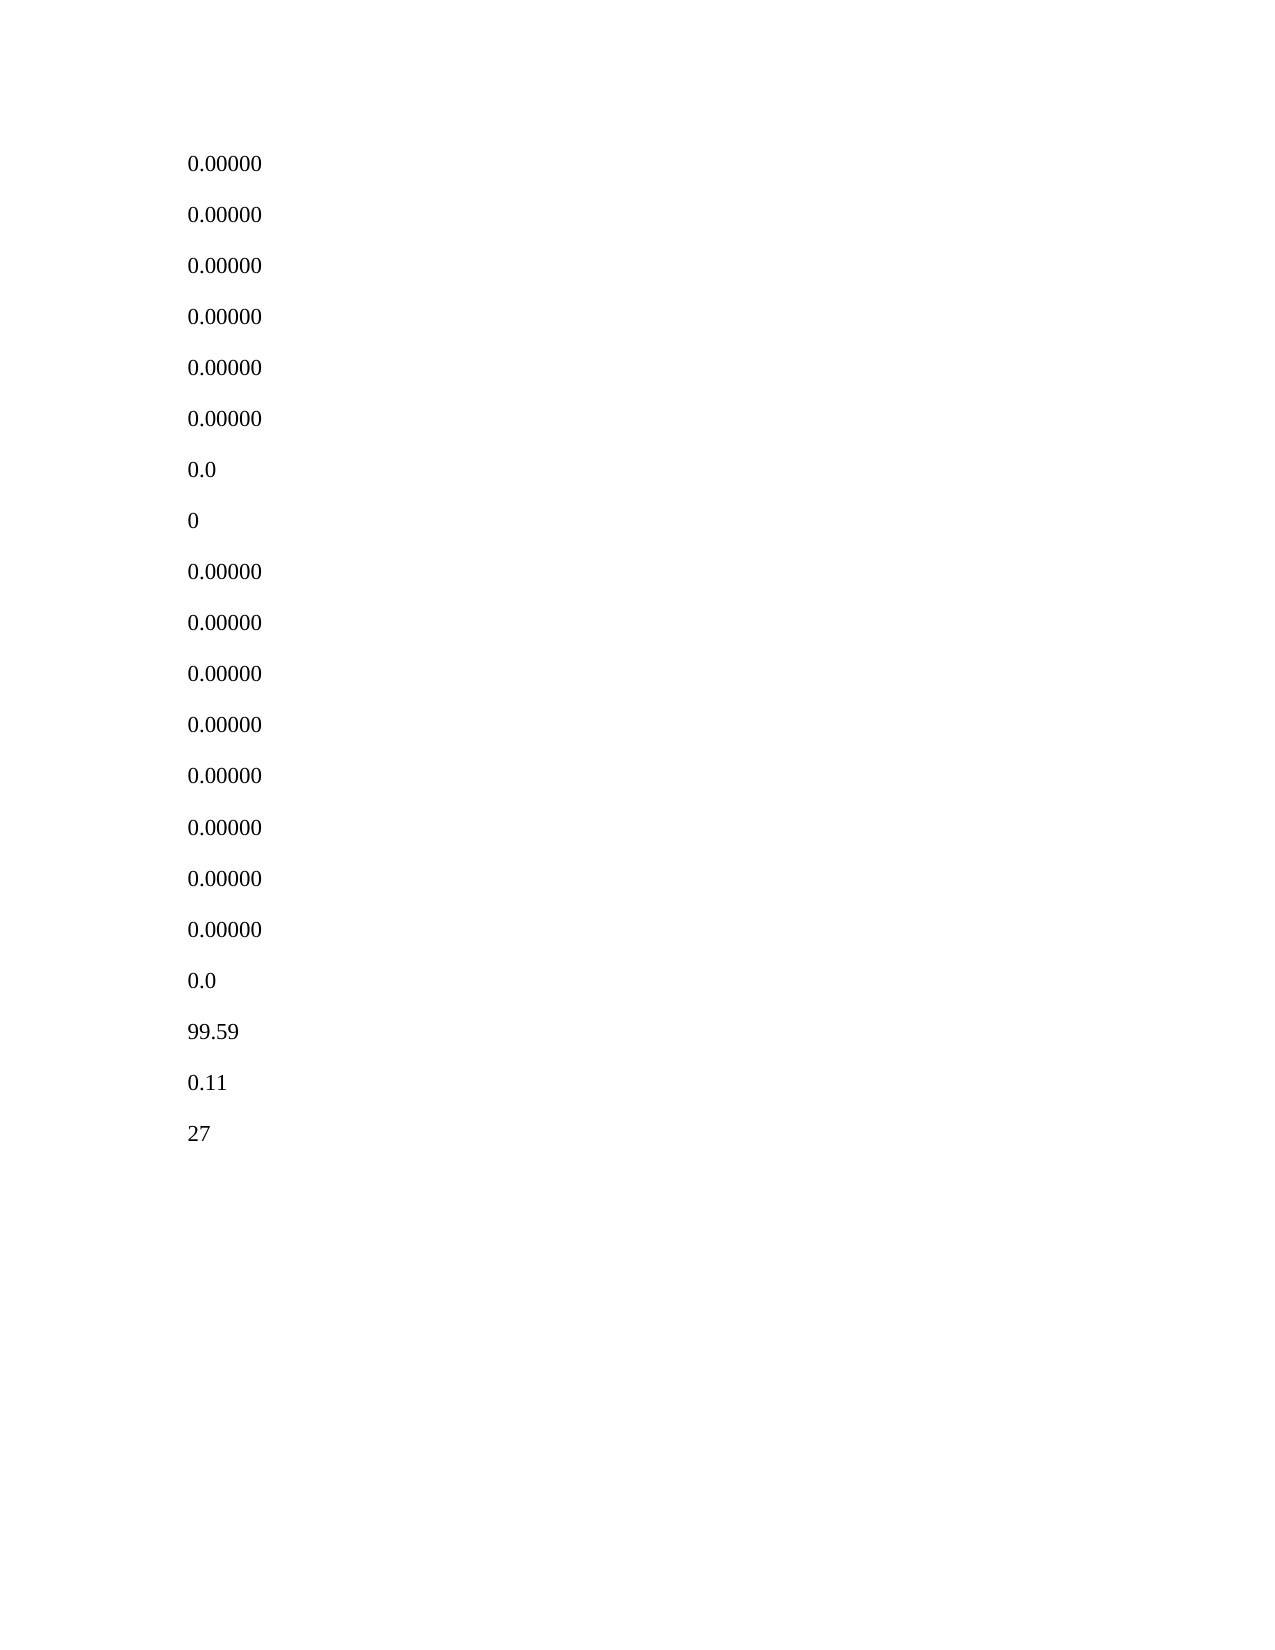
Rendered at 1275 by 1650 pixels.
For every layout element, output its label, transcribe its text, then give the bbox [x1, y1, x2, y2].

table_cell 0.00000 [176, 303, 1076, 354]
table_cell 0.00000 [176, 201, 1076, 252]
table_cell 0.00000 [176, 252, 1076, 303]
table_cell 0.00000 [176, 660, 1076, 711]
table_cell 0.00000 [176, 865, 1076, 916]
table_cell 0.00000 [176, 354, 1076, 405]
table_cell 0.00000 [176, 405, 1076, 456]
table_cell 0.00000 [176, 150, 1076, 201]
table_cell 0.00000 [176, 711, 1076, 762]
table_cell 0.00000 [176, 763, 1076, 813]
table_cell 27 [176, 1120, 1076, 1171]
table_cell 0.00000 [176, 814, 1076, 864]
table_cell 0.00000 [176, 609, 1076, 660]
table_cell 0.00000 [176, 558, 1076, 609]
table_cell 0 [176, 507, 1076, 558]
table_cell 99.59 [176, 1018, 1076, 1069]
table_cell 0.0 [176, 967, 1076, 1018]
table_cell 0.11 [176, 1069, 1076, 1120]
table_cell 0.00000 [176, 916, 1076, 967]
table_cell 0.0 [176, 456, 1076, 507]
